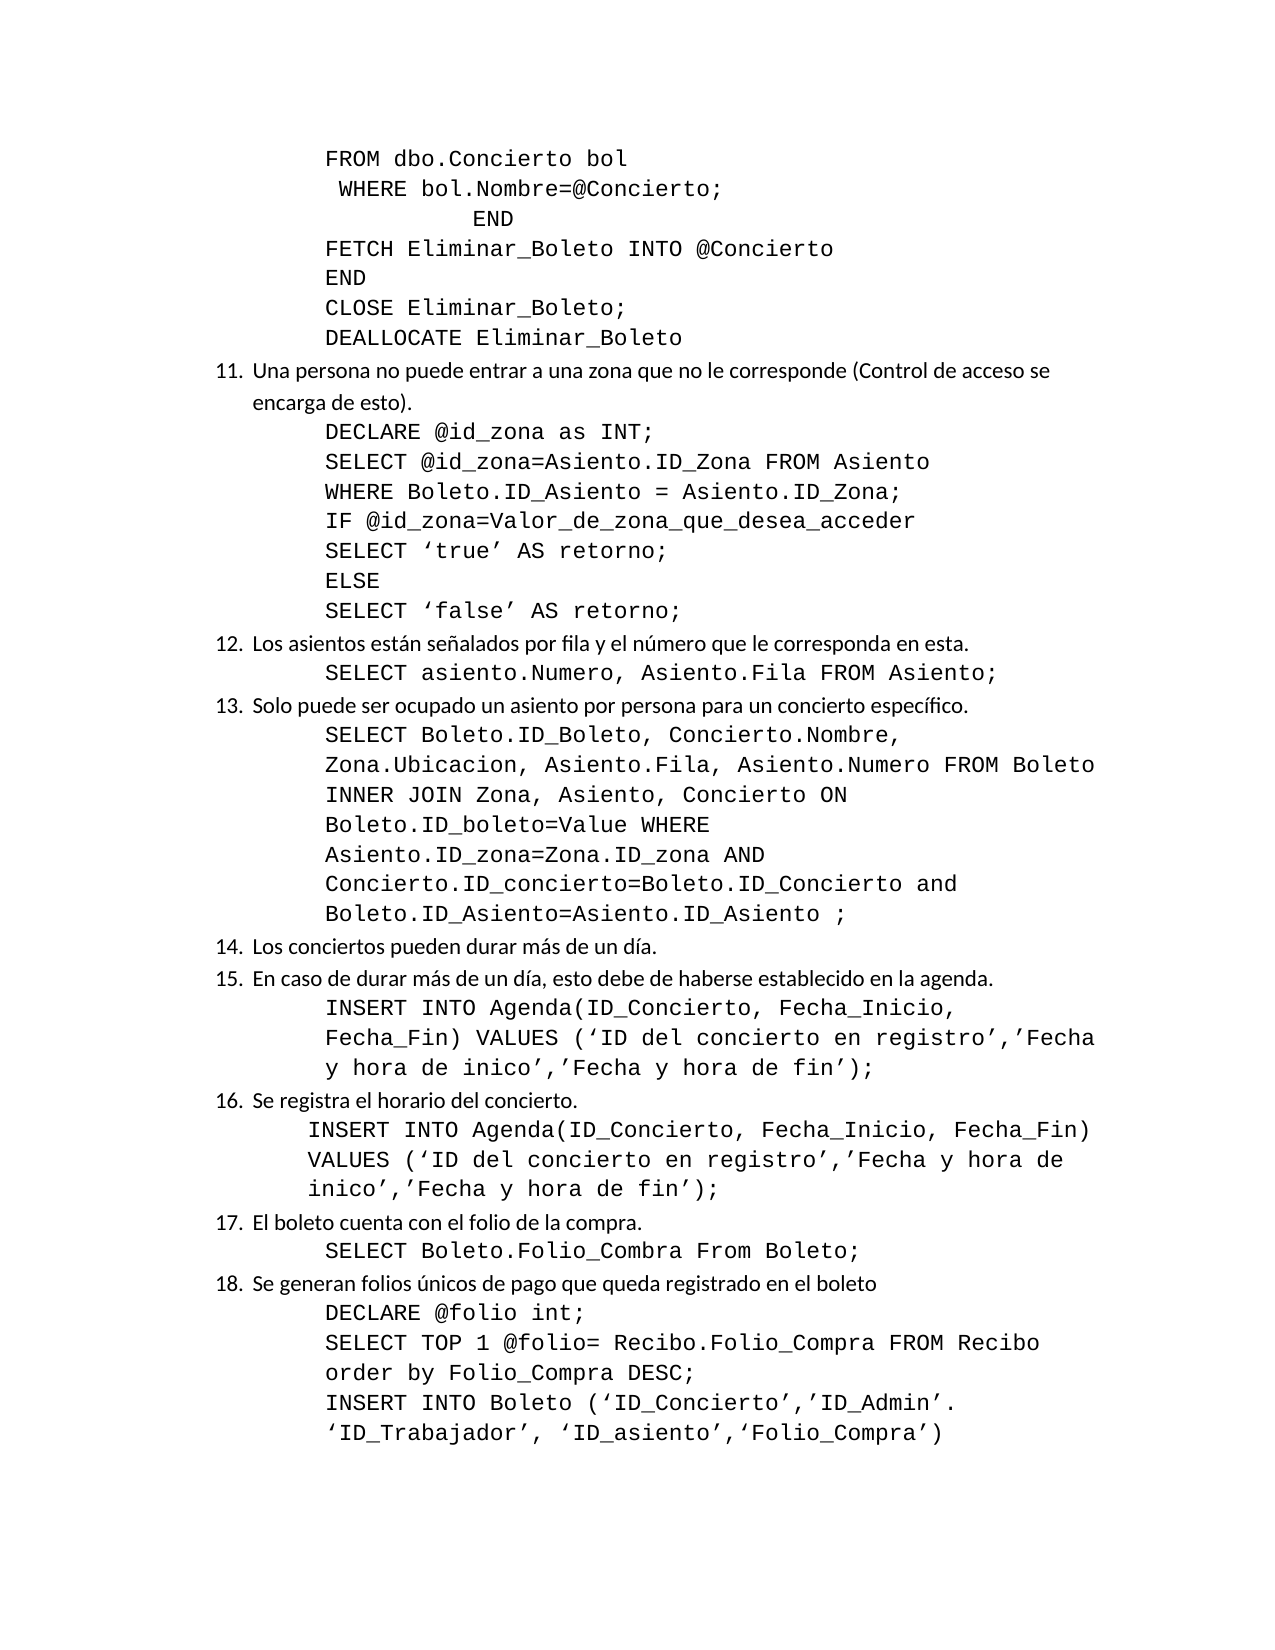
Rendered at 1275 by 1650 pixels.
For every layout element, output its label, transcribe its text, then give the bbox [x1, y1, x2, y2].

text SELECT Boleto.Folio_Combra From Boleto; [251, 1240, 1098, 1266]
text CLOSE Eliminar_Boleto; [325, 297, 1098, 322]
text SELECT TOP 1 @folio= Recibo.Folio_Compra FROM Recibo order by Folio_Compra DESC; [325, 1332, 1098, 1387]
list Los asientos están señalados por fila y el número que le corresponda en esta. [215, 629, 1098, 658]
text INSERT INTO Agenda(ID_Concierto, Fecha_Inicio, Fecha_Fin) VALUES (‘ID del concierto en registro’,’Fecha y hora de inico’,’Fecha y hora de fin’); [325, 997, 1098, 1082]
list Los conciertos pueden durar más de un día. [215, 932, 1098, 960]
text IF @id_zona=Valor_de_zona_que_desea_acceder [325, 510, 1098, 536]
list En caso de durar más de un día, esto debe de haberse establecido en la agenda. [215, 964, 1098, 992]
text WHERE Boleto.ID_Asiento = Asiento.ID_Zona; [325, 480, 1098, 506]
text INSERT INTO Agenda(ID_Concierto, Fecha_Inicio, Fecha_Fin) VALUES (‘ID del concierto en registro’,’Fecha y hora de inico’,’Fecha y hora de fin’); [307, 1118, 1098, 1204]
text DECLARE @folio int; [325, 1302, 1098, 1328]
text END [325, 207, 1098, 233]
text FROM dbo.Concierto bol [325, 148, 1098, 173]
list Solo puede ser ocupado un asiento por persona para un concierto específico. [215, 692, 1098, 719]
text ELSE [325, 569, 1098, 595]
text FETCH Eliminar_Boleto INTO @Concierto [325, 237, 1098, 263]
list Se generan folios únicos de pago que queda registrado en el boleto [215, 1269, 1098, 1298]
text WHERE bol.Nombre=@Concierto; [325, 177, 1098, 203]
text DECLARE @id_zona as INT; [325, 421, 1098, 446]
text SELECT asiento.Numero, Asiento.Fila FROM Asiento; [251, 662, 1098, 688]
text SELECT ‘false’ AS retorno; [325, 599, 1098, 625]
list El boleto cuenta con el folio de la compra. [215, 1208, 1098, 1236]
text SELECT ‘true’ AS retorno; [325, 540, 1098, 566]
text INSERT INTO Boleto (‘ID_Concierto’,’ID_Admin’. ‘ID_Trabajador’, ‘ID_asiento’,‘Folio_Compra’) [325, 1391, 1098, 1447]
text END [325, 267, 1098, 293]
text DEALLOCATE Eliminar_Boleto [325, 326, 1098, 352]
text SELECT @id_zona=Asiento.ID_Zona FROM Asiento [325, 450, 1098, 476]
text SELECT Boleto.ID_Boleto, Concierto.Nombre, Zona.Ubicacion, Asiento.Fila, Asiento.Numero FROM Boleto INNER JOIN Zona, Asiento, Concierto ON Boleto.ID_boleto=Value WHERE Asiento.ID_zona=Zona.ID_zona AND Concierto.ID_concierto=Boleto.ID_Concierto and Boleto.ID_Asiento=Asiento.ID_Asiento ; [325, 724, 1098, 928]
list Se registra el horario del concierto. [215, 1086, 1098, 1114]
list Una persona no puede entrar a una zona que no le corresponde (Control de acceso se encarga de esto). [215, 356, 1098, 416]
